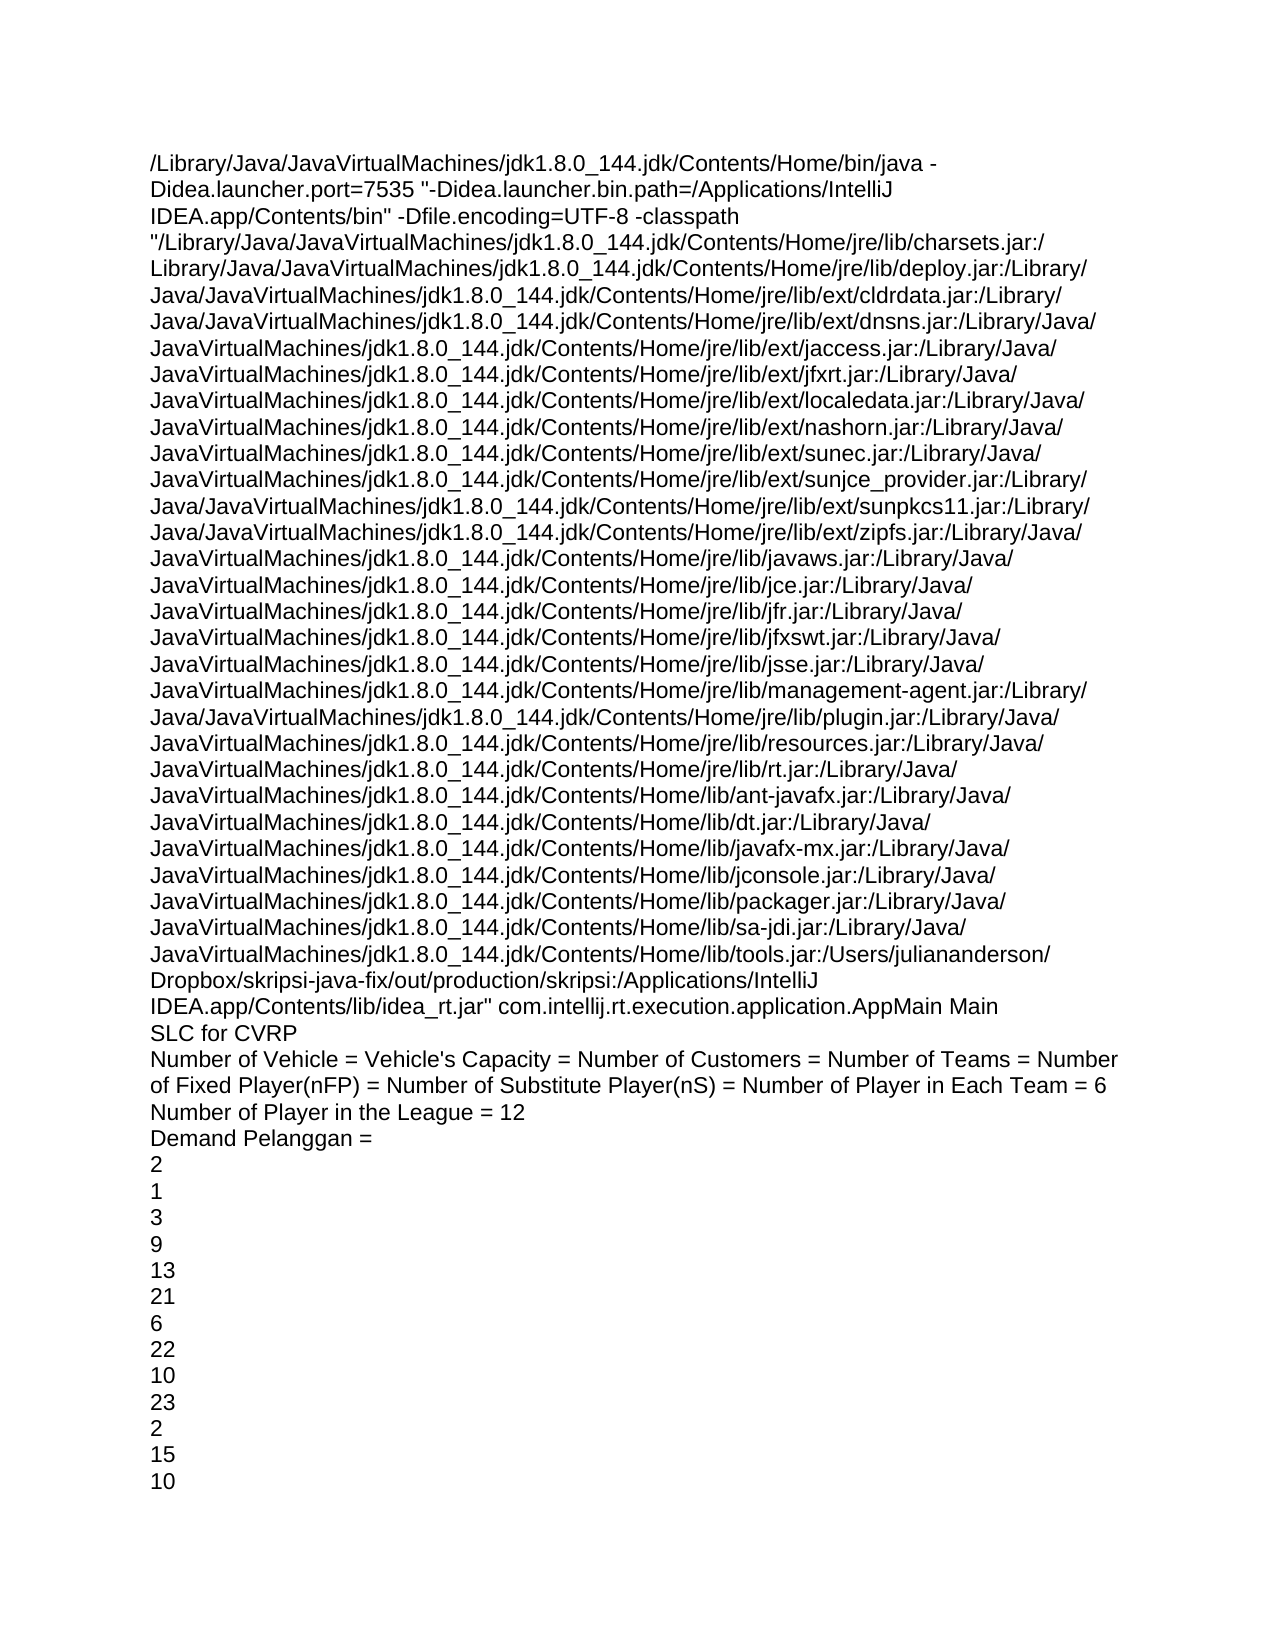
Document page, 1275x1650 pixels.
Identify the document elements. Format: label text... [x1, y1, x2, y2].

text 9 [150, 1231, 1125, 1257]
text 23 [150, 1389, 1125, 1415]
text 2 [150, 1415, 1125, 1441]
text 10 [150, 1468, 1125, 1494]
text 13 [150, 1257, 1125, 1283]
text Number of Player in the League = 12 [150, 1099, 1125, 1125]
text Demand Pelanggan = [150, 1125, 1125, 1151]
text 3 [150, 1204, 1125, 1231]
text Number of Vehicle = Vehicle's Capacity = Number of Customers = Number of Teams = Number of Fixed Player(nFP) = Number of Substitute Player(nS) = Number of Player in Each Team = 6 [150, 1046, 1125, 1099]
text SLC for CVRP [150, 1020, 1125, 1046]
text /Library/Java/JavaVirtualMachines/jdk1.8.0_144.jdk/Contents/Home/bin/java -Didea.launcher.port=7535 "-Didea.launcher.bin.path=/Applications/IntelliJ IDEA.app/Contents/bin" -Dfile.encoding=UTF-8 -classpath "/Library/Java/JavaVirtualMachines/jdk1.8.0_144.jdk/Contents/Home/jre/lib/charsets.jar:/Library/Java/JavaVirtualMachines/jdk1.8.0_144.jdk/Contents/Home/jre/lib/deploy.jar:/Library/Java/JavaVirtualMachines/jdk1.8.0_144.jdk/Contents/Home/jre/lib/ext/cldrdata.jar:/Library/Java/JavaVirtualMachines/jdk1.8.0_144.jdk/Contents/Home/jre/lib/ext/dnsns.jar:/Library/Java/JavaVirtualMachines/jdk1.8.0_144.jdk/Contents/Home/jre/lib/ext/jaccess.jar:/Library/Java/JavaVirtualMachines/jdk1.8.0_144.jdk/Contents/Home/jre/lib/ext/jfxrt.jar:/Library/Java/JavaVirtualMachines/jdk1.8.0_144.jdk/Contents/Home/jre/lib/ext/localedata.jar:/Library/Java/JavaVirtualMachines/jdk1.8.0_144.jdk/Contents/Home/jre/lib/ext/nashorn.jar:/Library/Java/JavaVirtualMachines/jdk1.8.0_144.jdk/Contents/Home/jre/lib/ext/sunec.jar:/Library/Java/JavaVirtualMachines/jdk1.8.0_144.jdk/Contents/Home/jre/lib/ext/sunjce_provider.jar:/Library/Java/JavaVirtualMachines/jdk1.8.0_144.jdk/Contents/Home/jre/lib/ext/sunpkcs11.jar:/Library/Java/JavaVirtualMachines/jdk1.8.0_144.jdk/Contents/Home/jre/lib/ext/zipfs.jar:/Library/Java/JavaVirtualMachines/jdk1.8.0_144.jdk/Contents/Home/jre/lib/javaws.jar:/Library/Java/JavaVirtualMachines/jdk1.8.0_144.jdk/Contents/Home/jre/lib/jce.jar:/Library/Java/JavaVirtualMachines/jdk1.8.0_144.jdk/Contents/Home/jre/lib/jfr.jar:/Library/Java/JavaVirtualMachines/jdk1.8.0_144.jdk/Contents/Home/jre/lib/jfxswt.jar:/Library/Java/JavaVirtualMachines/jdk1.8.0_144.jdk/Contents/Home/jre/lib/jsse.jar:/Library/Java/JavaVirtualMachines/jdk1.8.0_144.jdk/Contents/Home/jre/lib/management-agent.jar:/Library/Java/JavaVirtualMachines/jdk1.8.0_144.jdk/Contents/Home/jre/lib/plugin.jar:/Library/Java/JavaVirtualMachines/jdk1.8.0_144.jdk/Contents/Home/jre/lib/resources.jar:/Library/Java/JavaVirtualMachines/jdk1.8.0_144.jdk/Contents/Home/jre/lib/rt.jar:/Library/Java/JavaVirtualMachines/jdk1.8.0_144.jdk/Contents/Home/lib/ant-javafx.jar:/Library/Java/JavaVirtualMachines/jdk1.8.0_144.jdk/Contents/Home/lib/dt.jar:/Library/Java/JavaVirtualMachines/jdk1.8.0_144.jdk/Contents/Home/lib/javafx-mx.jar:/Library/Java/JavaVirtualMachines/jdk1.8.0_144.jdk/Contents/Home/lib/jconsole.jar:/Library/Java/JavaVirtualMachines/jdk1.8.0_144.jdk/Contents/Home/lib/packager.jar:/Library/Java/JavaVirtualMachines/jdk1.8.0_144.jdk/Contents/Home/lib/sa-jdi.jar:/Library/Java/JavaVirtualMachines/jdk1.8.0_144.jdk/Contents/Home/lib/tools.jar:/Users/juliananderson/Dropbox/skripsi-java-fix/out/production/skripsi:/Applications/IntelliJ IDEA.app/Contents/lib/idea_rt.jar" com.intellij.rt.execution.application.AppMain Main [150, 150, 1125, 1020]
text 1 [150, 1178, 1125, 1204]
text 22 [150, 1336, 1125, 1362]
text 21 [150, 1283, 1125, 1309]
text 2 [150, 1151, 1125, 1178]
text 6 [150, 1309, 1125, 1336]
text 15 [150, 1441, 1125, 1468]
text 10 [150, 1362, 1125, 1389]
